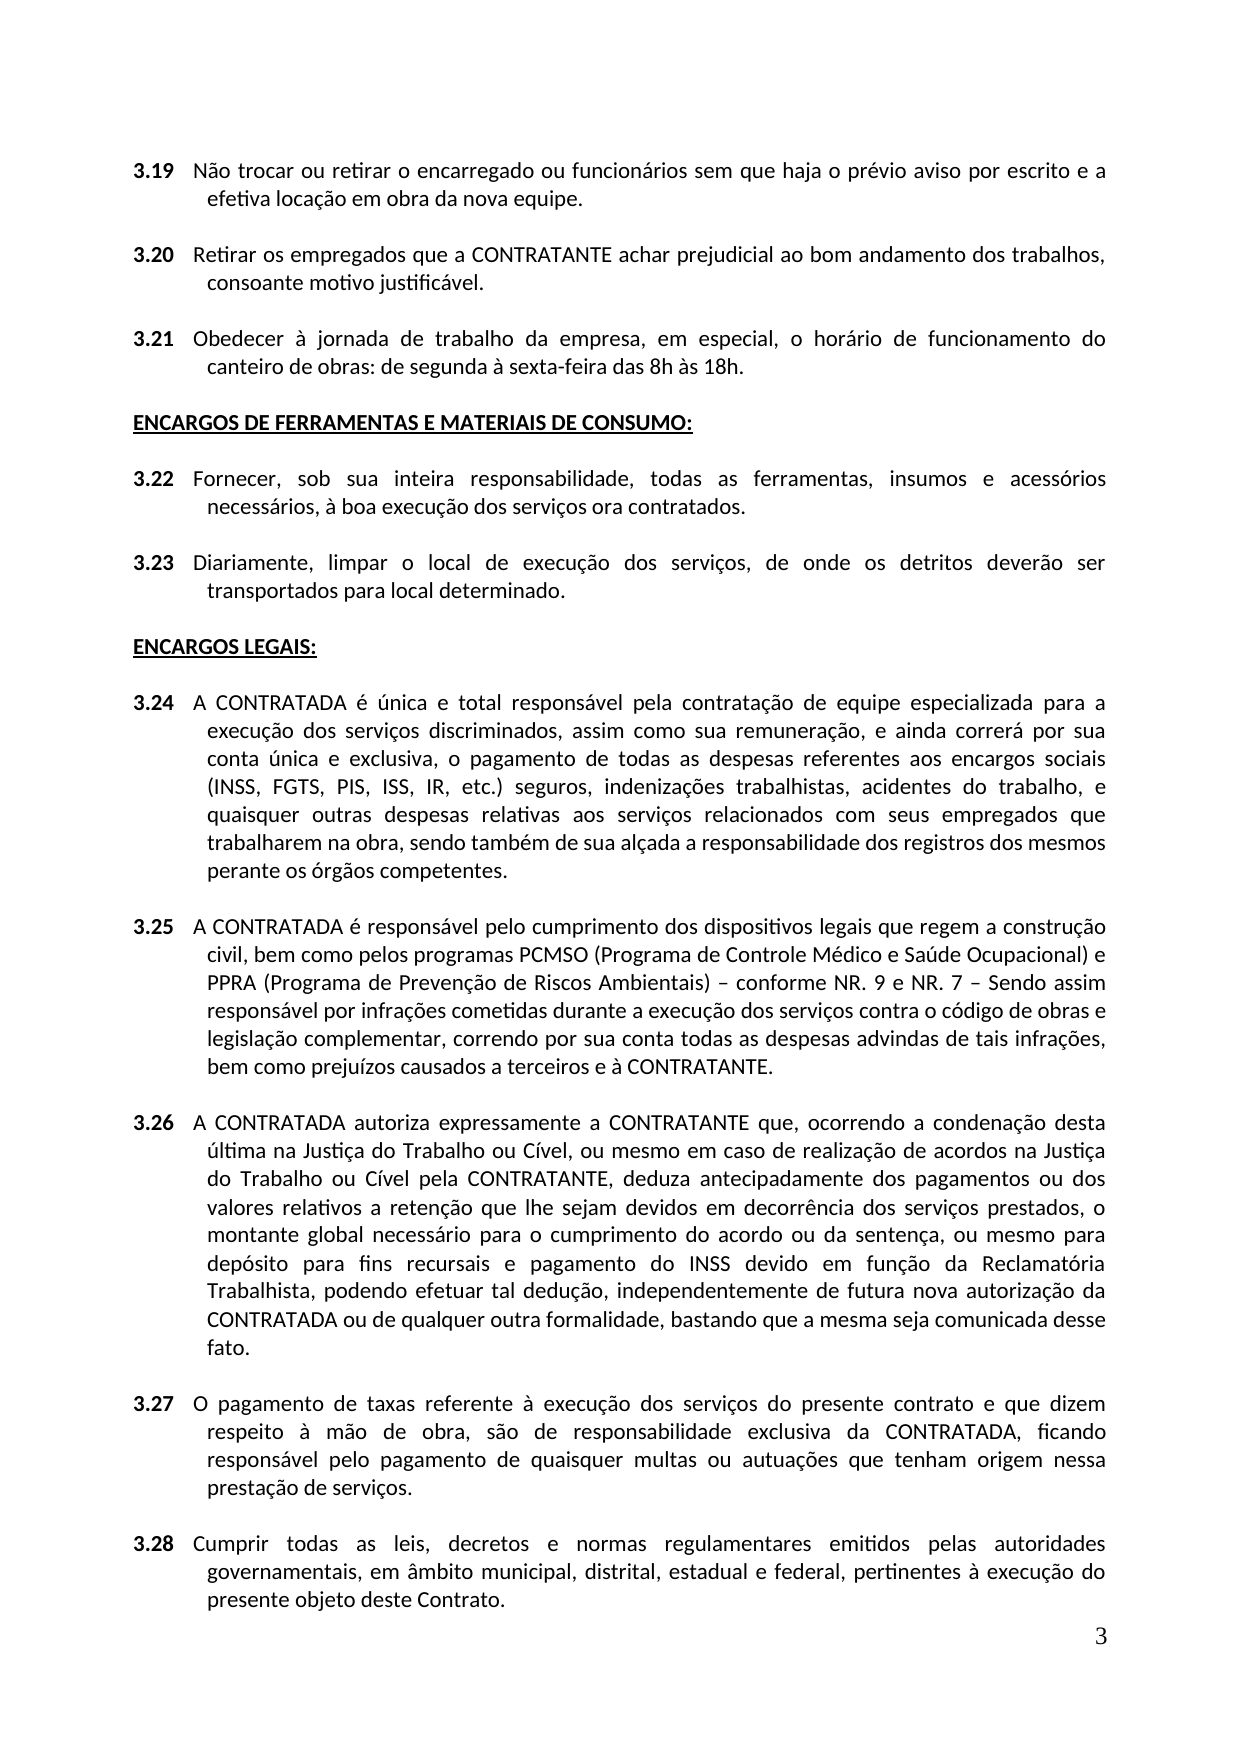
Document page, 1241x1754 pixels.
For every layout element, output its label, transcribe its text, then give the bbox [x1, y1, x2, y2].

list A CONTRATADA é única e total responsável pela contratação de equipe especializada para a execução dos serviços discriminados, assim como sua remuneração, e ainda correrá por sua conta única e exclusiva, o pagamento de todas as despesas referentes aos encargos sociais (INSS, FGTS, PIS, ISS, IR, etc.) seguros, indenizações trabalhistas, acidentes do trabalho, e quaisquer outras despesas relativas aos serviços relacionados com seus empregados que trabalharem na obra, sendo também de sua alçada a responsabilidade dos registros dos mesmos perante os órgãos competentes. [133, 688, 1107, 884]
list Diariamente, limpar o local de execução dos serviços, de onde os detritos deverão ser transportados para local determinado. [133, 548, 1107, 604]
list Cumprir todas as leis, decretos e normas regulamentares emitidos pelas autoridades governamentais, em âmbito municipal, distrital, estadual e federal, pertinentes à execução do presente objeto deste Contrato. [133, 1529, 1107, 1613]
list Não trocar ou retirar o encarregado ou funcionários sem que haja o prévio aviso por escrito e a efetiva locação em obra da nova equipe. [133, 156, 1107, 212]
text ENCARGOS LEGAIS: [133, 632, 1107, 660]
list O pagamento de taxas referente à execução dos serviços do presente contrato e que dizem respeito à mão de obra, são de responsabilidade exclusiva da CONTRATADA, ficando responsável pelo pagamento de quaisquer multas ou autuações que tenham origem nessa prestação de serviços. [133, 1389, 1107, 1501]
list A CONTRATADA é responsável pelo cumprimento dos dispositivos legais que regem a construção civil, bem como pelos programas PCMSO (Programa de Controle Médico e Saúde Ocupacional) e PPRA (Programa de Prevenção de Riscos Ambientais) – conforme NR. 9 e NR. 7 – Sendo assim responsável por infrações cometidas durante a execução dos serviços contra o código de obras e legislação complementar, correndo por sua conta todas as despesas advindas de tais infrações, bem como prejuízos causados a terceiros e à CONTRATANTE. [133, 912, 1107, 1081]
list Obedecer à jornada de trabalho da empresa, em especial, o horário de funcionamento do canteiro de obras: de segunda à sexta-feira das 8h às 18h. [133, 324, 1107, 380]
list Retirar os empregados que a CONTRATANTE achar prejudicial ao bom andamento dos trabalhos, consoante motivo justificável. [133, 240, 1107, 296]
list Fornecer, sob sua inteira responsabilidade, todas as ferramentas, insumos e acessórios necessários, à boa execução dos serviços ora contratados. [133, 464, 1107, 520]
text ENCARGOS DE FERRAMENTAS E MATERIAIS DE CONSUMO: [133, 408, 1107, 436]
list A CONTRATADA autoriza expressamente a CONTRATANTE que, ocorrendo a condenação desta última na Justiça do Trabalho ou Cível, ou mesmo em caso de realização de acordos na Justiça do Trabalho ou Cível pela CONTRATANTE, deduza antecipadamente dos pagamentos ou dos valores relativos a retenção que lhe sejam devidos em decorrência dos serviços prestados, o montante global necessário para o cumprimento do acordo ou da sentença, ou mesmo para depósito para fins recursais e pagamento do INSS devido em função da Reclamatória Trabalhista, podendo efetuar tal dedução, independentemente de futura nova autorização da CONTRATADA ou de qualquer outra formalidade, bastando que a mesma seja comunicada desse fato. [133, 1108, 1107, 1361]
